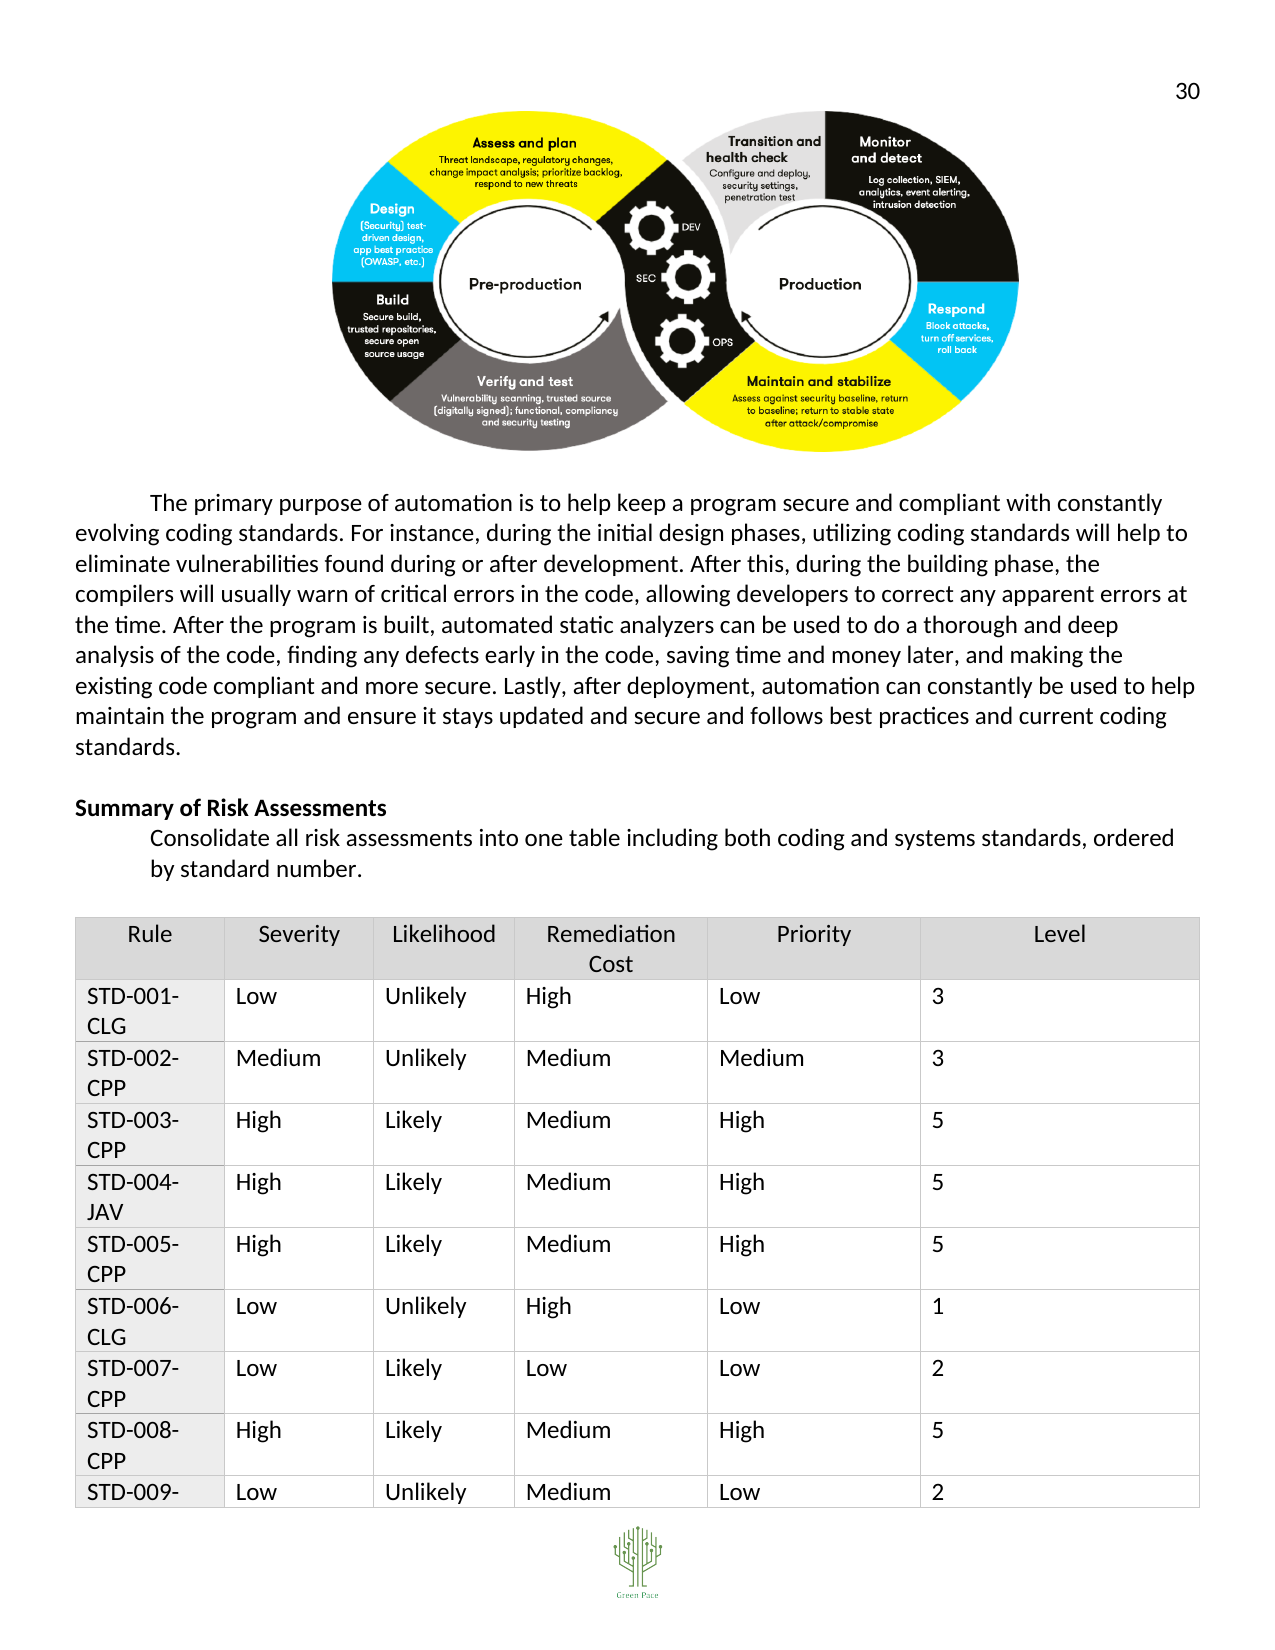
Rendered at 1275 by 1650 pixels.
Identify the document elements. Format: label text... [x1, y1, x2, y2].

table_cell STD-002-CPP [76, 1042, 224, 1103]
table_cell Unlikely [374, 1290, 514, 1351]
picture [327, 105, 1023, 457]
table_cell STD-008-CPP [76, 1414, 224, 1475]
table_cell STD-004-JAV [76, 1166, 224, 1227]
table_cell STD-001-CLG [76, 980, 224, 1041]
table_cell Medium [225, 1042, 373, 1103]
table_cell Unlikely [374, 1042, 514, 1103]
table_header Likelihood [374, 918, 514, 979]
table_cell High [225, 1166, 373, 1227]
table_cell Likely [374, 1414, 514, 1475]
table_header Severity [225, 918, 373, 979]
text The primary purpose of automation is to help keep a program secure and compliant with constantly evolving coding standards. For instance, during the initial design phases, utilizing coding standards will help to eliminate vulnerabilities found during or after development. After this, during the building phase, the compilers will usually warn of critical errors in the code, allowing developers to correct any apparent errors at the time. After the program is built, automated static analyzers can be used to do a thorough and deep analysis of the code, finding any defects early in the code, saving time and money later, and making the existing code compliant and more secure. Lastly, after deployment, automation can constantly be used to help maintain the program and ensure it stays updated and secure and follows best practices and current coding standards. [75, 487, 1200, 762]
table_cell High [225, 1414, 373, 1475]
table_cell 5 [921, 1228, 1199, 1289]
table_cell Low [708, 980, 920, 1041]
table_cell Low [708, 1476, 920, 1507]
table_cell Low [708, 1352, 920, 1413]
table_cell Low [225, 1476, 373, 1507]
table_cell STD-003-CPP [76, 1104, 224, 1165]
table_cell Medium [515, 1166, 707, 1227]
table_cell High [515, 1290, 707, 1351]
table_cell Medium [515, 1476, 707, 1507]
table_cell Low [225, 1352, 373, 1413]
picture [605, 1521, 670, 1606]
table_cell STD-007-CPP [76, 1352, 224, 1413]
table_cell 5 [921, 1104, 1199, 1165]
table_cell High [708, 1228, 920, 1289]
table_cell STD-009-CLG [76, 1476, 224, 1507]
table_header Rule [76, 918, 224, 979]
table_header Remediation Cost [515, 918, 707, 979]
table_cell Low [225, 980, 373, 1041]
table_cell Medium [515, 1414, 707, 1475]
table_cell Unlikely [374, 980, 514, 1041]
table_cell Unlikely [374, 1476, 514, 1507]
table_cell Likely [374, 1352, 514, 1413]
table_cell 3 [921, 980, 1199, 1041]
table_cell High [708, 1414, 920, 1475]
table_cell Low [708, 1290, 920, 1351]
table_cell 5 [921, 1166, 1199, 1227]
table_cell 1 [921, 1290, 1199, 1351]
table_cell High [708, 1104, 920, 1165]
table_cell Medium [515, 1104, 707, 1165]
table_cell STD-006-CLG [76, 1290, 224, 1351]
table_cell 3 [921, 1042, 1199, 1103]
table_cell 5 [921, 1414, 1199, 1475]
table_cell Medium [708, 1042, 920, 1103]
table_cell Medium [515, 1042, 707, 1103]
table_cell Low [515, 1352, 707, 1413]
table_cell High [515, 980, 707, 1041]
table_cell STD-005-CPP [76, 1228, 224, 1289]
table_cell 2 [921, 1476, 1199, 1507]
table_cell Medium [515, 1228, 707, 1289]
text Consolidate all risk assessments into one table including both coding and systems standards, ordered by standard number. [150, 823, 1200, 884]
table_cell Likely [374, 1166, 514, 1227]
table_cell High [708, 1166, 920, 1227]
table_cell Low [225, 1290, 373, 1351]
table_cell 2 [921, 1352, 1199, 1413]
table_cell High [225, 1228, 373, 1289]
table_cell Likely [374, 1228, 514, 1289]
table_cell High [225, 1104, 373, 1165]
table_cell Likely [374, 1104, 514, 1165]
table_header Level [921, 918, 1199, 979]
table_header Priority [708, 918, 920, 979]
subtitle Summary of Risk Assessments [75, 792, 1200, 823]
